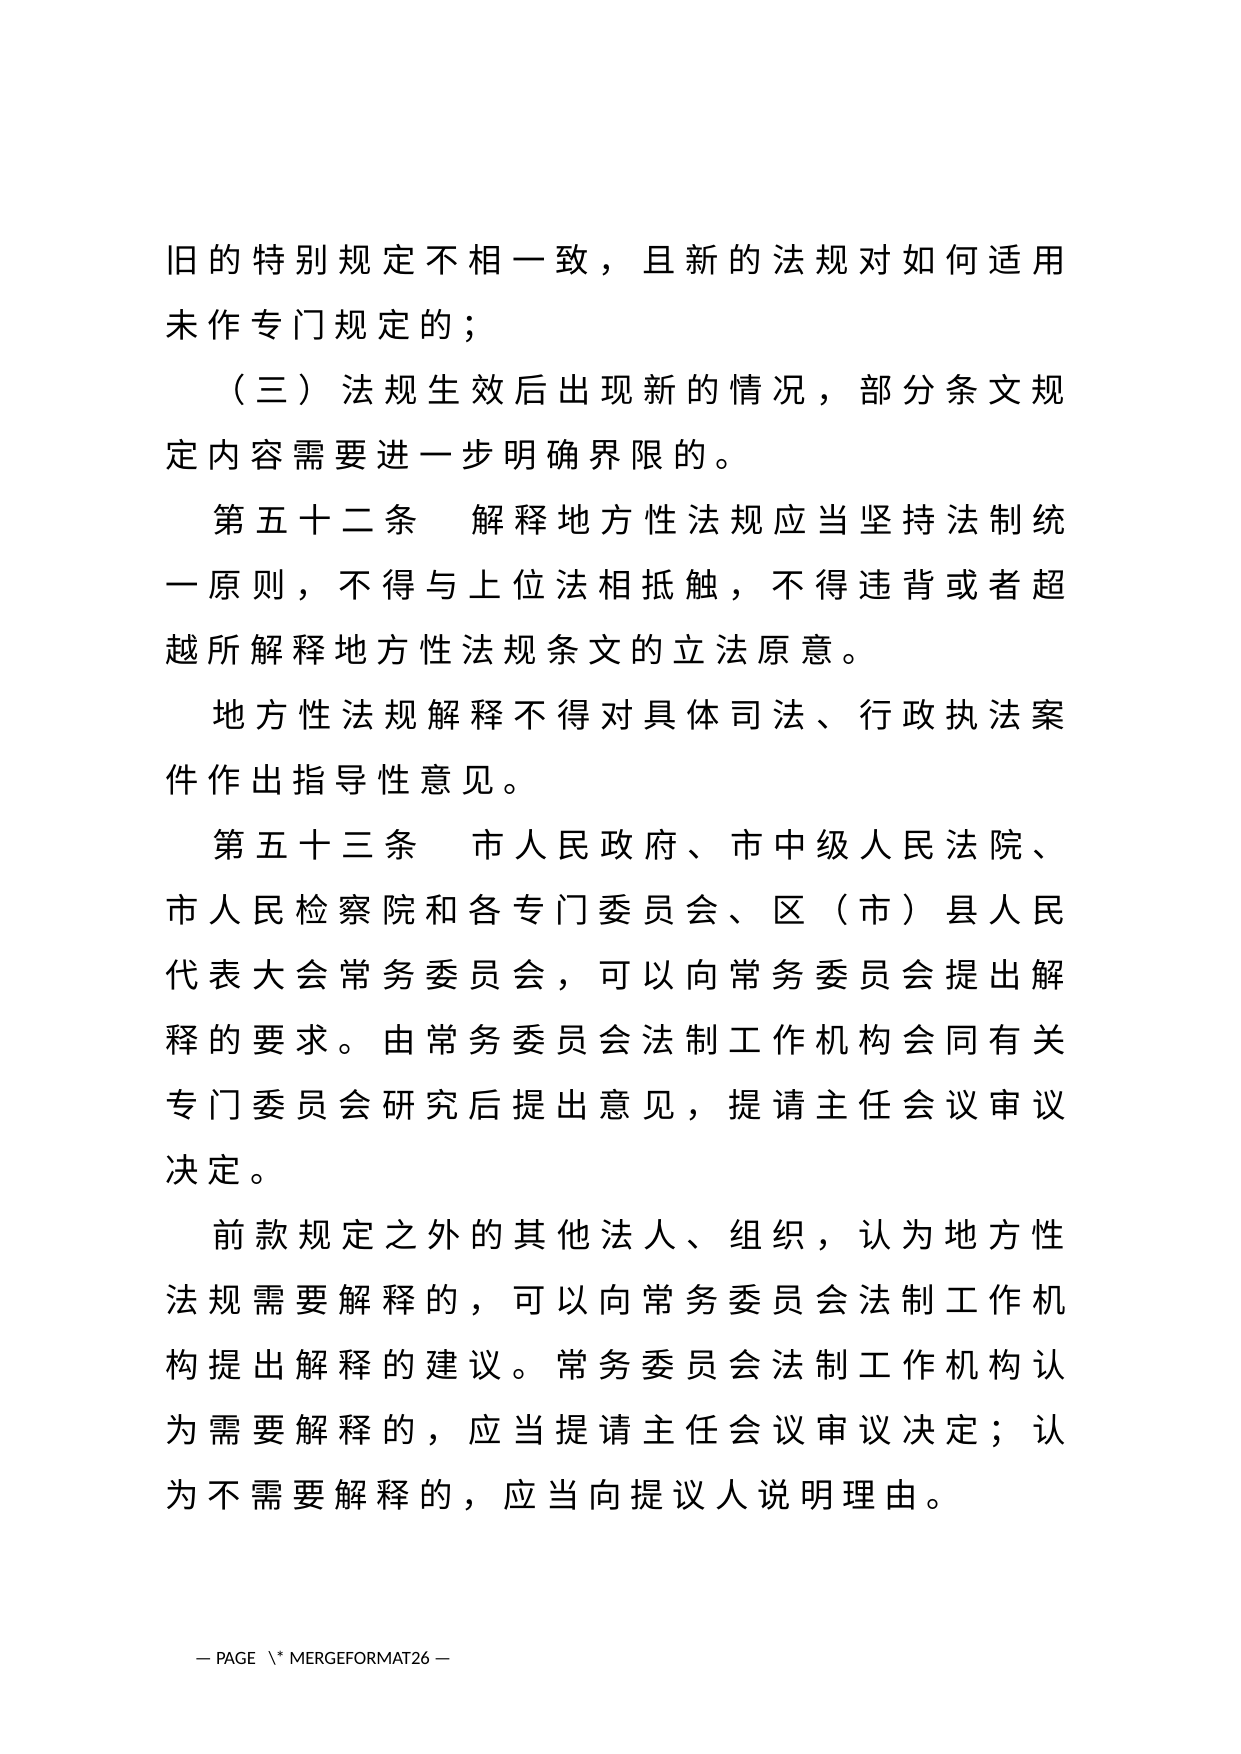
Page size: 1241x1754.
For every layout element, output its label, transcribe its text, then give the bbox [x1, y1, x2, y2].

text 地方性法规解释不得对具体司法、行政执法案件作出指导性意见。 [165, 681, 1075, 811]
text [165, 226, 1075, 356]
text 第五十三条 市人民政府、市中级人民法院、市人民检察院和各专门委员会、区（市）县人民代表大会常务委员会，可以向常务委员会提出解释的要求。由常务委员会法制工作机构会同有关专门委员会研究后提出意见，提请主任会议审议决定。 [165, 811, 1075, 1201]
text 第五十二条 解释地方性法规应当坚持法制统一原则，不得与上位法相抵触，不得违背或者超越所解释地方性法规条文的立法原意。 [165, 486, 1075, 681]
text （三）法规生效后出现新的情况，部分条文规定内容需要进一步明确界限的。 [165, 356, 1075, 486]
text 前款规定之外的其他法人、组织，认为地方性法规需要解释的，可以向常务委员会法制工作机构提出解释的建议。常务委员会法制工作机构认为需要解释的，应当提请主任会议审议决定；认为不需要解释的，应当向提议人说明理由。 [165, 1201, 1075, 1526]
